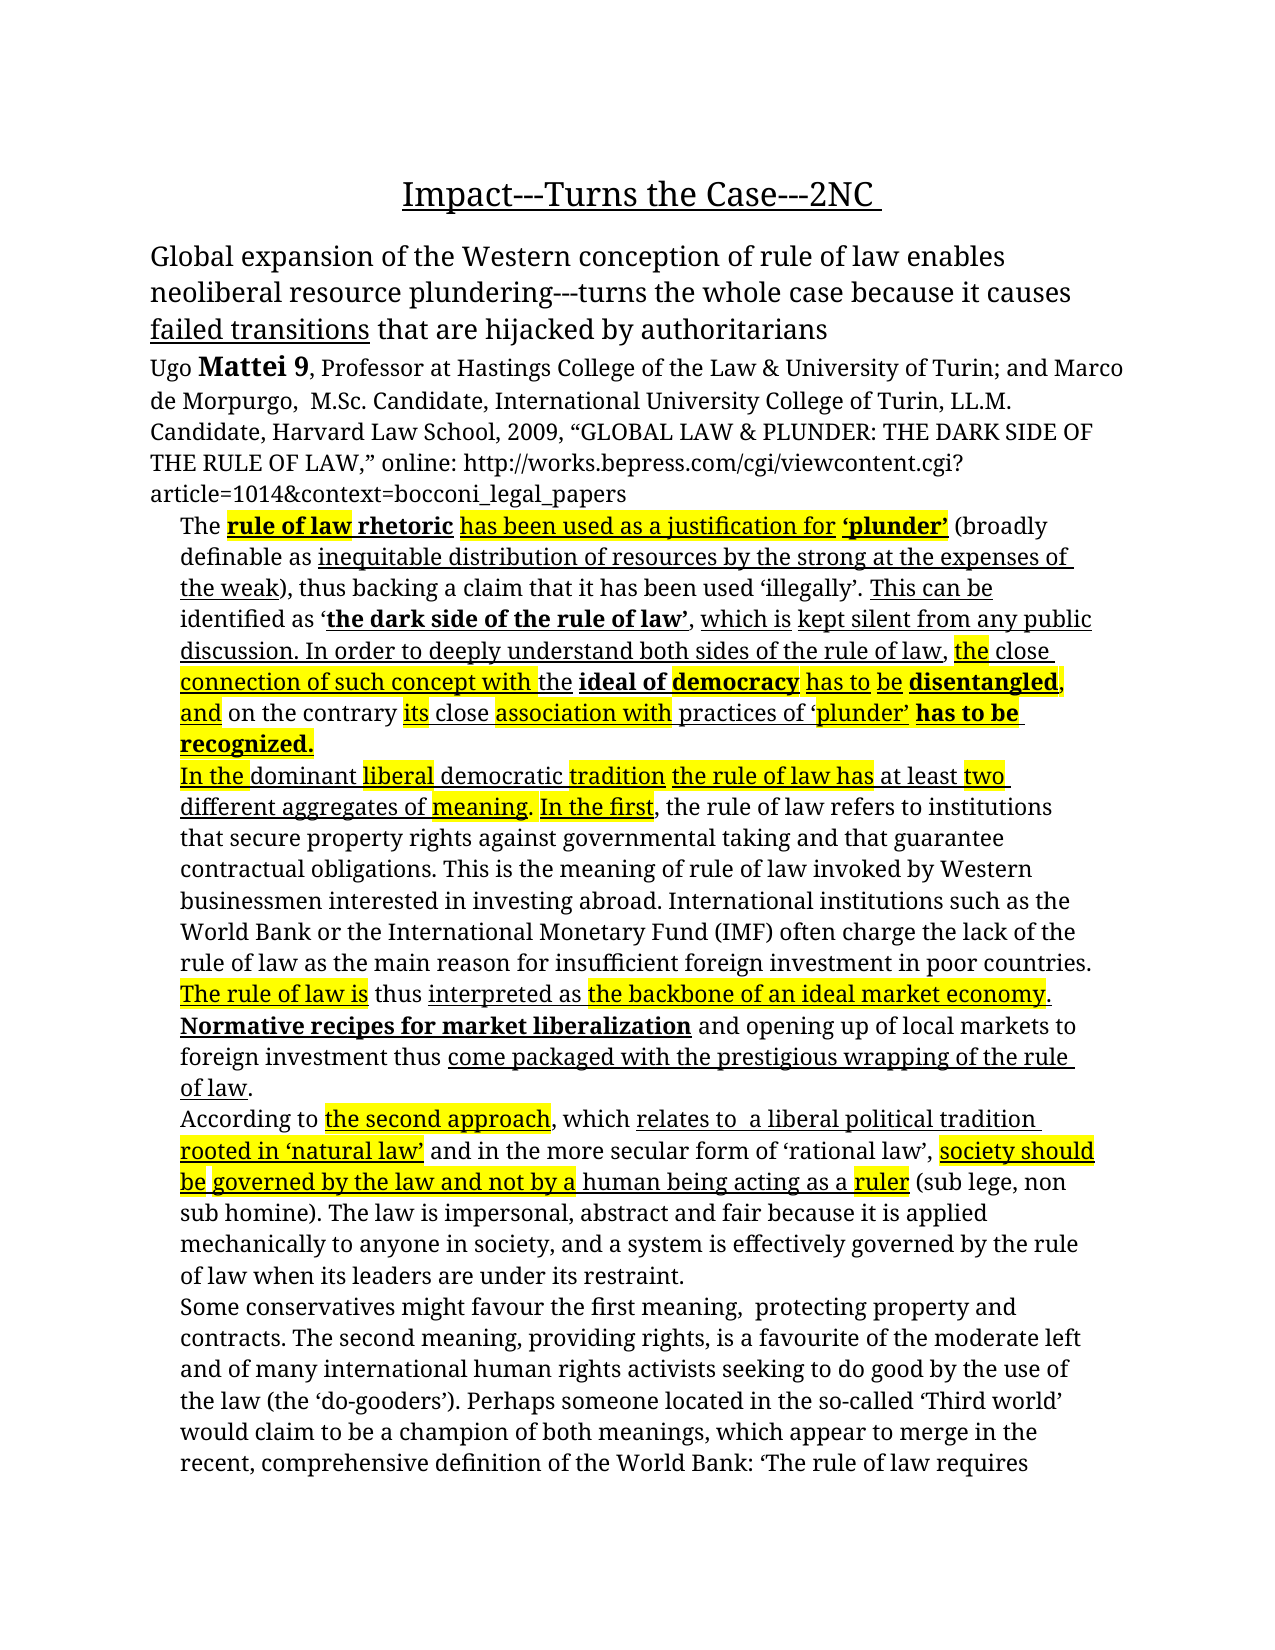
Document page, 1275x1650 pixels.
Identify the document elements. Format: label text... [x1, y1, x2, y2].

text In the dominant liberal democratic tradition the rule of law has at least two different aggregates of meaning. In the first, the rule of law refers to institutions that secure property rights against governmental taking and that guarantee contractual obligations. This is the meaning of rule of law invoked by Western businessmen interested in investing abroad. International institutions such as the World Bank or the International Monetary Fund (IMF) often charge the lack of the rule of law as the main reason for insufficient foreign investment in poor countries. The rule of law is thus interpreted as the backbone of an ideal market economy. Normative recipes for market liberalization and opening up of local markets to foreign investment thus come packaged with the prestigious wrapping of the rule of law. [180, 759, 1095, 1103]
text Ugo Mattei 9, Professor at Hastings College of the Law & University of Turin; and Marco de Morpurgo, M.Sc. Candidate, International University College of Turin, LL.M. Candidate, Harvard Law School, 2009, “GLOBAL LAW & PLUNDER: THE DARK SIDE OF THE RULE OF LAW,” online: http://works.bepress.com/cgi/viewcontent.cgi?article=1014&context=bocconi_legal_papers [150, 348, 1125, 509]
text The rule of law rhetoric has been used as a justification for ‘plunder’ (broadly definable as inequitable distribution of resources by the strong at the expenses of the weak), thus backing a claim that it has been used ‘illegally’. This can be identified as ‘the dark side of the rule of law’, which is kept silent from any public discussion. In order to deeply understand both sides of the rule of law, the close connection of such concept with the ideal of democracy has to be disentangled, and on the contrary its close association with practices of ‘plunder’ has to be recognized. [180, 509, 1095, 759]
subtitle Global expansion of the Western conception of rule of law enables neoliberal resource plundering---turns the whole case because it causes failed transitions that are hijacked by authoritarians [150, 237, 1125, 348]
subtitle Impact---Turns the Case---2NC [150, 171, 1125, 216]
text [180, 1291, 1095, 1478]
text According to the second approach, which relates to a liberal political tradition rooted in ‘natural law’ and in the more secular form of ‘rational law’, society should be governed by the law and not by a human being acting as a ruler (sub lege, non sub homine). The law is impersonal, abstract and fair because it is applied mechanically to anyone in society, and a system is effectively governed by the rule of law when its leaders are under its restraint. [180, 1103, 1095, 1291]
